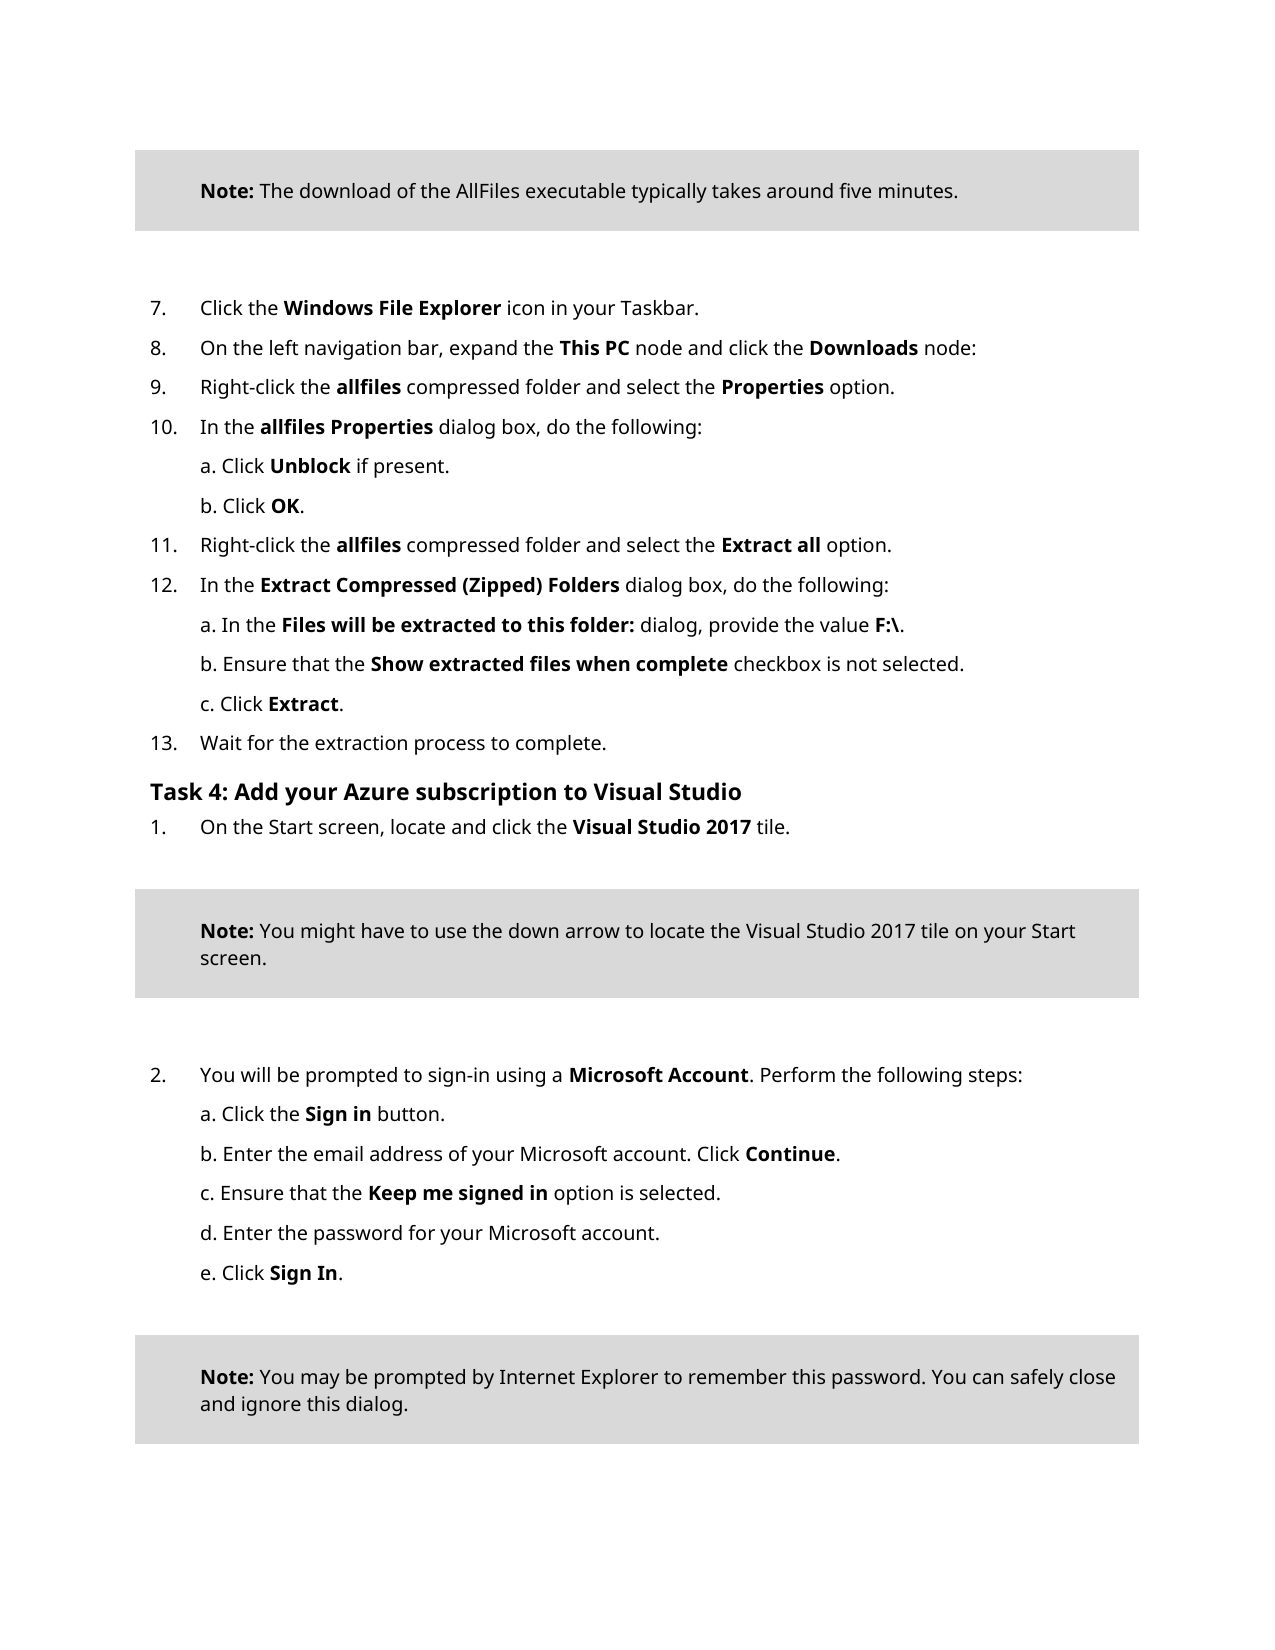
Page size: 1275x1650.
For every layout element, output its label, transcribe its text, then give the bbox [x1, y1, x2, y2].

list On the Start screen, locate and click the Visual Studio 2017 tile. [150, 812, 1125, 839]
list Note: The download of the AllFiles executable typically takes around five minutes. [142, 156, 1133, 225]
list e. Click Sign In. [150, 1258, 1125, 1285]
list Note: You might have to use the down arrow to locate the Visual Studio 2017 tile on your Start screen. [142, 896, 1133, 992]
list b. Click OK. [150, 492, 1125, 519]
list In the Extract Compressed (Zipped) Folders dialog box, do the following: [150, 571, 1125, 598]
list c. Click Extract. [150, 689, 1125, 717]
list d. Enter the password for your Microsoft account. [150, 1219, 1125, 1246]
list a. Click the Sign in button. [150, 1100, 1125, 1127]
list On the left navigation bar, expand the This PC node and click the Downloads node: [150, 333, 1125, 360]
list c. Ensure that the Keep me signed in option is selected. [150, 1179, 1125, 1206]
list Wait for the extraction process to complete. [150, 729, 1125, 756]
list Right-click the allfiles compressed folder and select the Properties option. [150, 373, 1125, 400]
list Click the Windows File Explorer icon in your Taskbar. [150, 294, 1125, 321]
list a. Click Unblock if present. [150, 452, 1125, 479]
list You will be prompted to sign-in using a Microsoft Account. Perform the following steps: [150, 1060, 1125, 1087]
list b. Ensure that the Show extracted files when complete checkbox is not selected. [150, 650, 1125, 677]
list b. Enter the email address of your Microsoft account. Click Continue. [150, 1139, 1125, 1167]
list In the allfiles Properties dialog box, do the following: [150, 412, 1125, 439]
list Note: You may be prompted by Internet Explorer to remember this password. You can safely close and ignore this dialog. [142, 1342, 1133, 1437]
list Right-click the allfiles compressed folder and select the Extract all option. [150, 531, 1125, 558]
list a. In the Files will be extracted to this folder: dialog, provide the value F:\. [150, 610, 1125, 637]
subtitle Task 4: Add your Azure subscription to Visual Studio [150, 775, 1125, 806]
